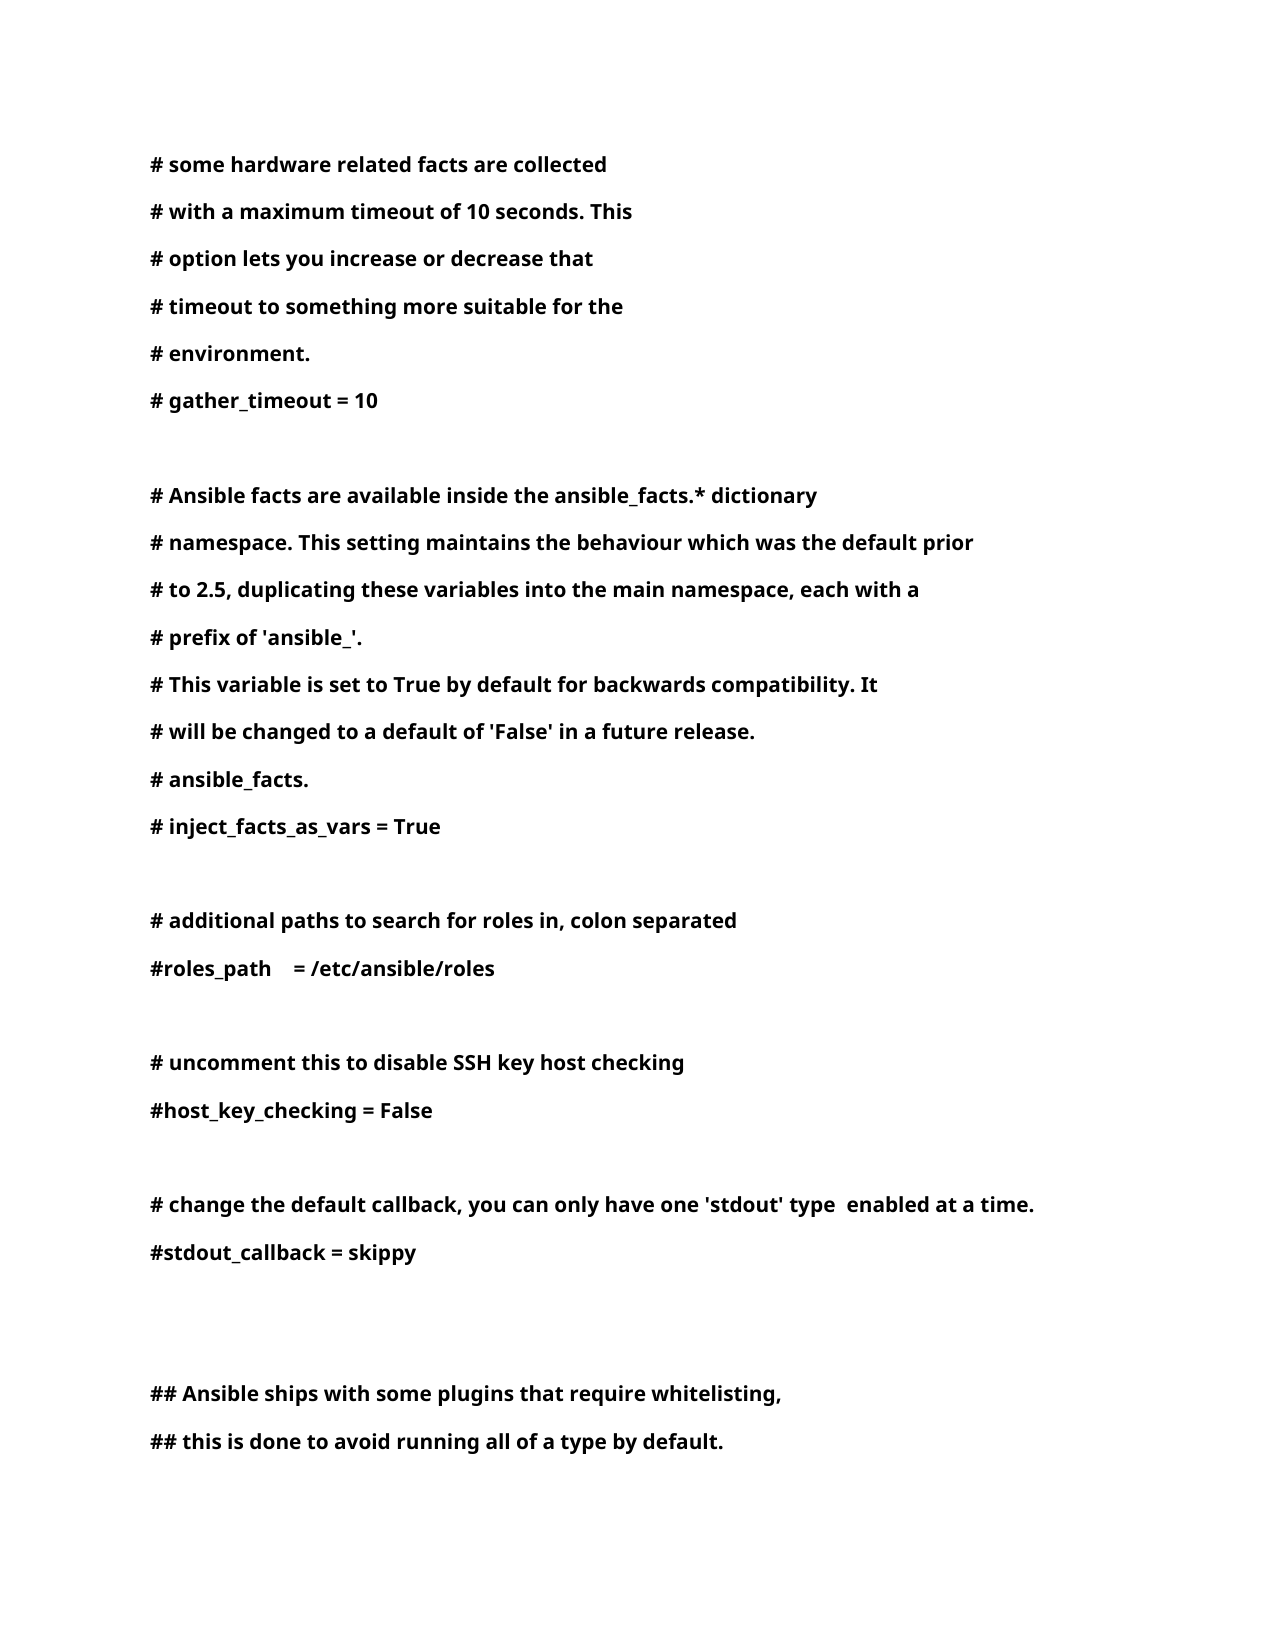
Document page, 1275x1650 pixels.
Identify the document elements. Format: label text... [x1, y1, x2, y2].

text # prefix of 'ansible_'. [150, 623, 1125, 651]
text # will be changed to a default of 'False' in a future release. [150, 717, 1125, 746]
text # This variable is set to True by default for backwards compatibility. It [150, 670, 1125, 699]
text # environment. [150, 339, 1125, 368]
text # Ansible facts are available inside the ansible_facts.* dictionary [150, 481, 1125, 509]
text # ansible_facts. [150, 765, 1125, 793]
text # gather_timeout = 10 [150, 386, 1125, 415]
text # some hardware related facts are collected [150, 150, 1125, 178]
text ## this is done to avoid running all of a type by default. [150, 1427, 1125, 1455]
text #host_key_checking = False [150, 1096, 1125, 1124]
text # timeout to something more suitable for the [150, 292, 1125, 320]
text #roles_path = /etc/ansible/roles [150, 954, 1125, 982]
text # change the default callback, you can only have one 'stdout' type enabled at a time. [150, 1190, 1125, 1219]
text ## Ansible ships with some plugins that require whitelisting, [150, 1379, 1125, 1408]
text #stdout_callback = skippy [150, 1238, 1125, 1266]
text # additional paths to search for roles in, colon separated [150, 907, 1125, 935]
text # with a maximum timeout of 10 seconds. This [150, 197, 1125, 226]
text # namespace. This setting maintains the behaviour which was the default prior [150, 528, 1125, 557]
text # uncomment this to disable SSH key host checking [150, 1048, 1125, 1077]
text # to 2.5, duplicating these variables into the main namespace, each with a [150, 576, 1125, 604]
text # inject_facts_as_vars = True [150, 812, 1125, 841]
text # option lets you increase or decrease that [150, 244, 1125, 273]
